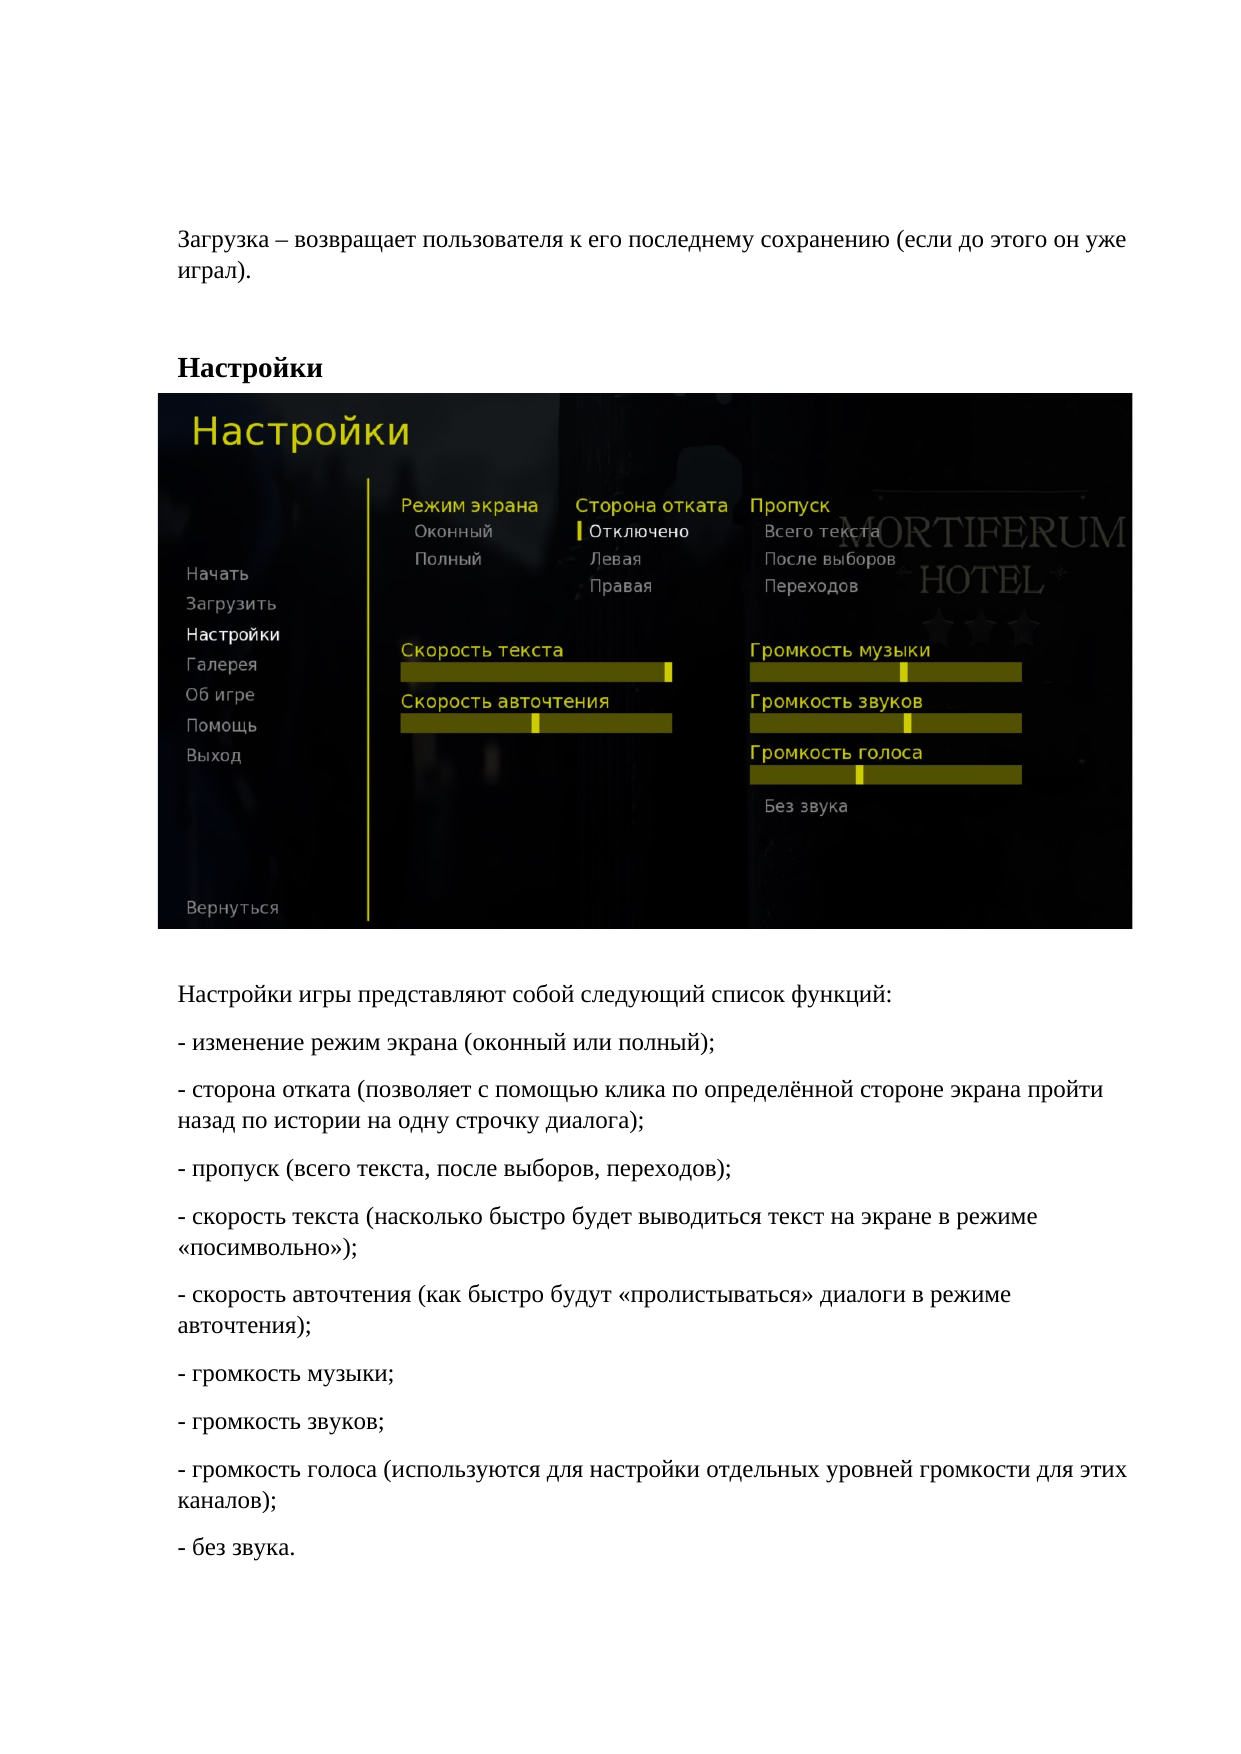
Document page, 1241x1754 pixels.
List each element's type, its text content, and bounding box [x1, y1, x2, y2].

text - изменение режим экрана (оконный или полный); [177, 1027, 1152, 1055]
text - громкость звуков; [177, 1406, 1152, 1435]
picture [157, 393, 1133, 929]
text - пропуск (всего текста, после выборов, переходов); [177, 1153, 1152, 1182]
text Настройки игры представляют собой следующий список функций: [177, 979, 1152, 1008]
text - громкость музыки; [177, 1358, 1152, 1387]
text - сторона отката (позволяет с помощью клика по определённой стороне экрана пройти назад по истории на одну строчку диалога); [177, 1074, 1152, 1134]
text - скорость авточтения (как быстро будут «пролистываться» диалоги в режиме авточтения); [177, 1279, 1152, 1339]
text - без звука. [177, 1532, 1152, 1561]
text Загрузка – возвращает пользователя к его последнему сохранению (если до этого он уже играл). [177, 224, 1152, 283]
text - скорость текста (насколько быстро будет выводиться текст на экране в режиме «посимвольно»); [177, 1201, 1152, 1261]
text - громкость голоса (используются для настройки отдельных уровней громкости для этих каналов); [177, 1454, 1152, 1513]
text Настройки [177, 350, 1152, 384]
